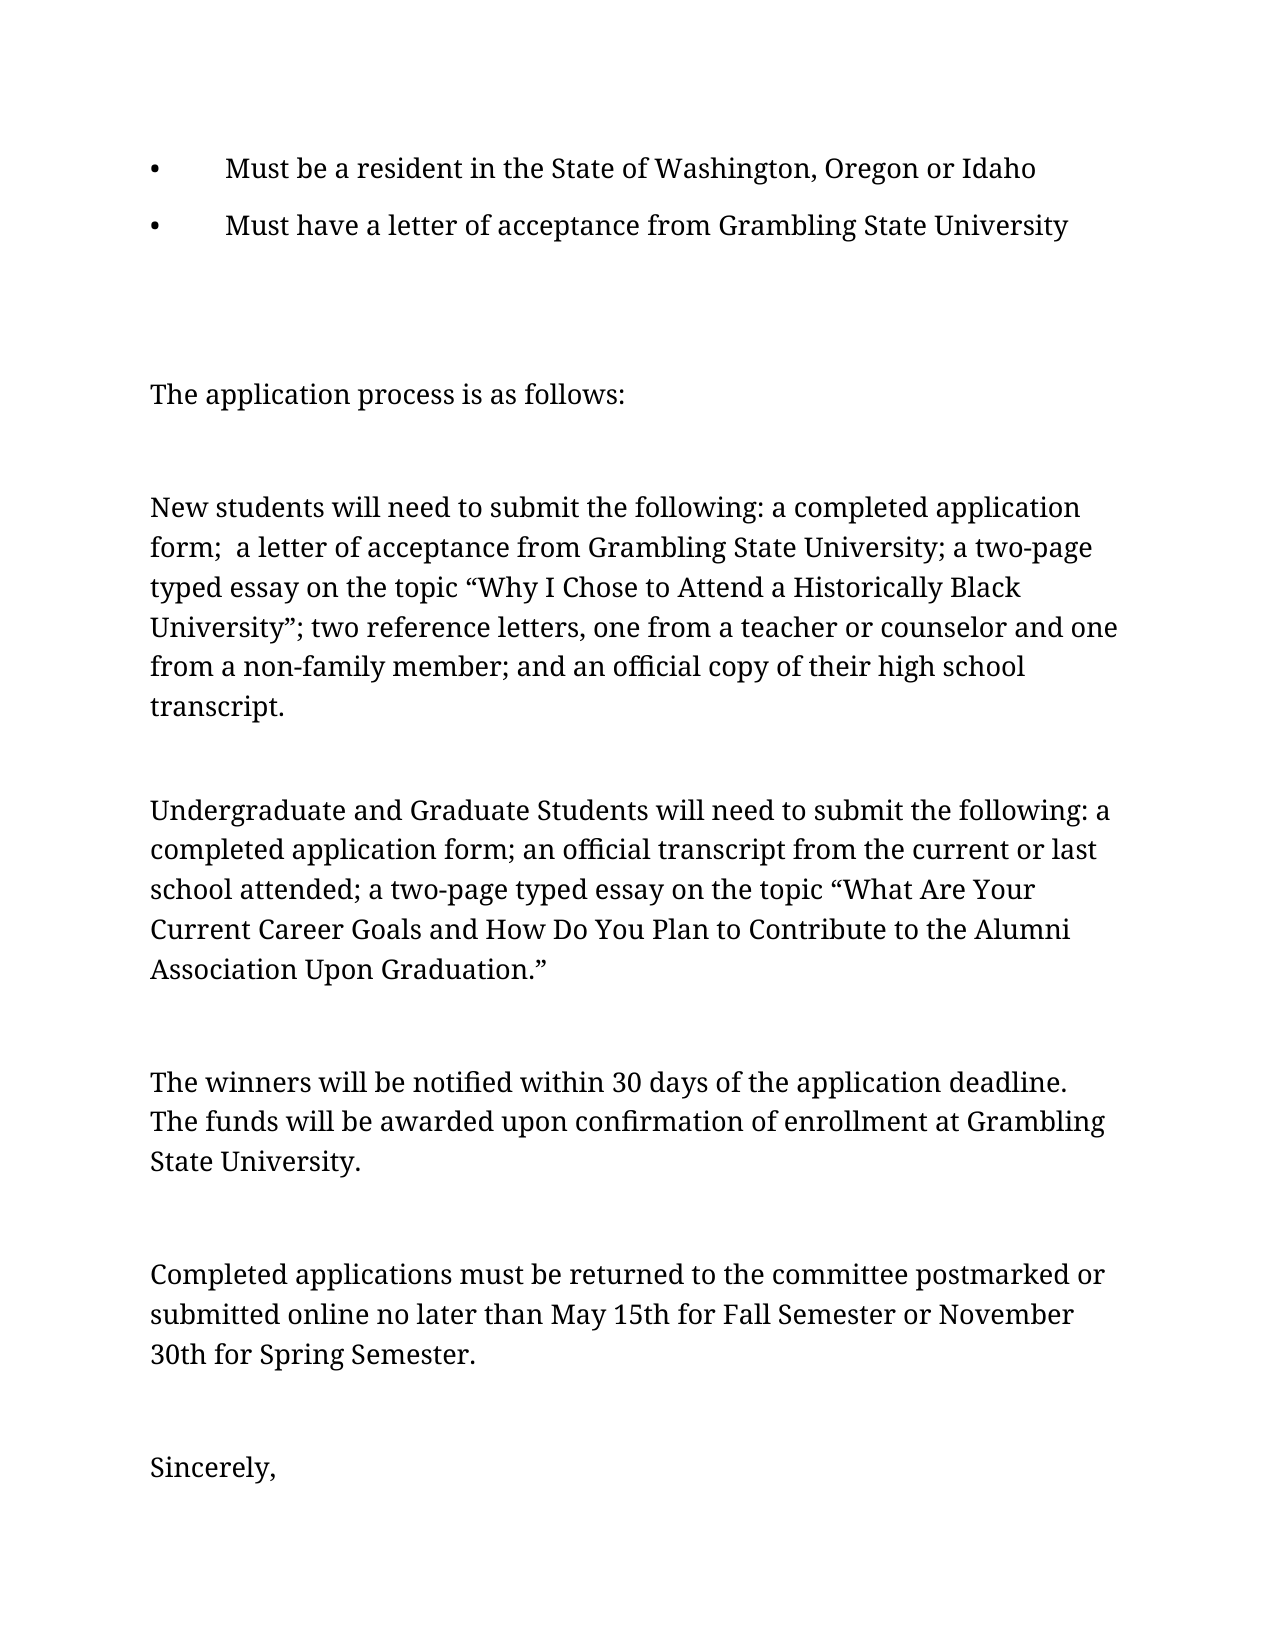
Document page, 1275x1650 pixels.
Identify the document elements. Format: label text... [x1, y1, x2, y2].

text The application process is as follows: [150, 376, 1125, 413]
text The winners will be notified within 30 days of the application deadline. The funds will be awarded upon confirmation of enrollment at Grambling State University. [150, 1063, 1125, 1179]
text Sincerely, [150, 1448, 1125, 1485]
text • Must have a letter of acceptance from Grambling State University [150, 206, 1125, 243]
text Undergraduate and Graduate Students will need to submit the following: a completed application form; an official transcript from the current or last school attended; a two-page typed essay on the topic “What Are Your Current Career Goals and How Do You Plan to Contribute to the Alumni Association Upon Graduation.” [150, 791, 1125, 987]
text • Must be a resident in the State of Washington, Oregon or Idaho [150, 150, 1125, 187]
text Completed applications must be returned to the committee postmarked or submitted online no later than May 15th for Fall Semester or November 30th for Spring Semester. [150, 1256, 1125, 1372]
text New students will need to submit the following: a completed application form; a letter of acceptance from Grambling State University; a two-page typed essay on the topic “Why I Chose to Attend a Historically Black University”; two reference letters, one from a teacher or counselor and one from a non-family member; and an official copy of their high school transcript. [150, 489, 1125, 724]
